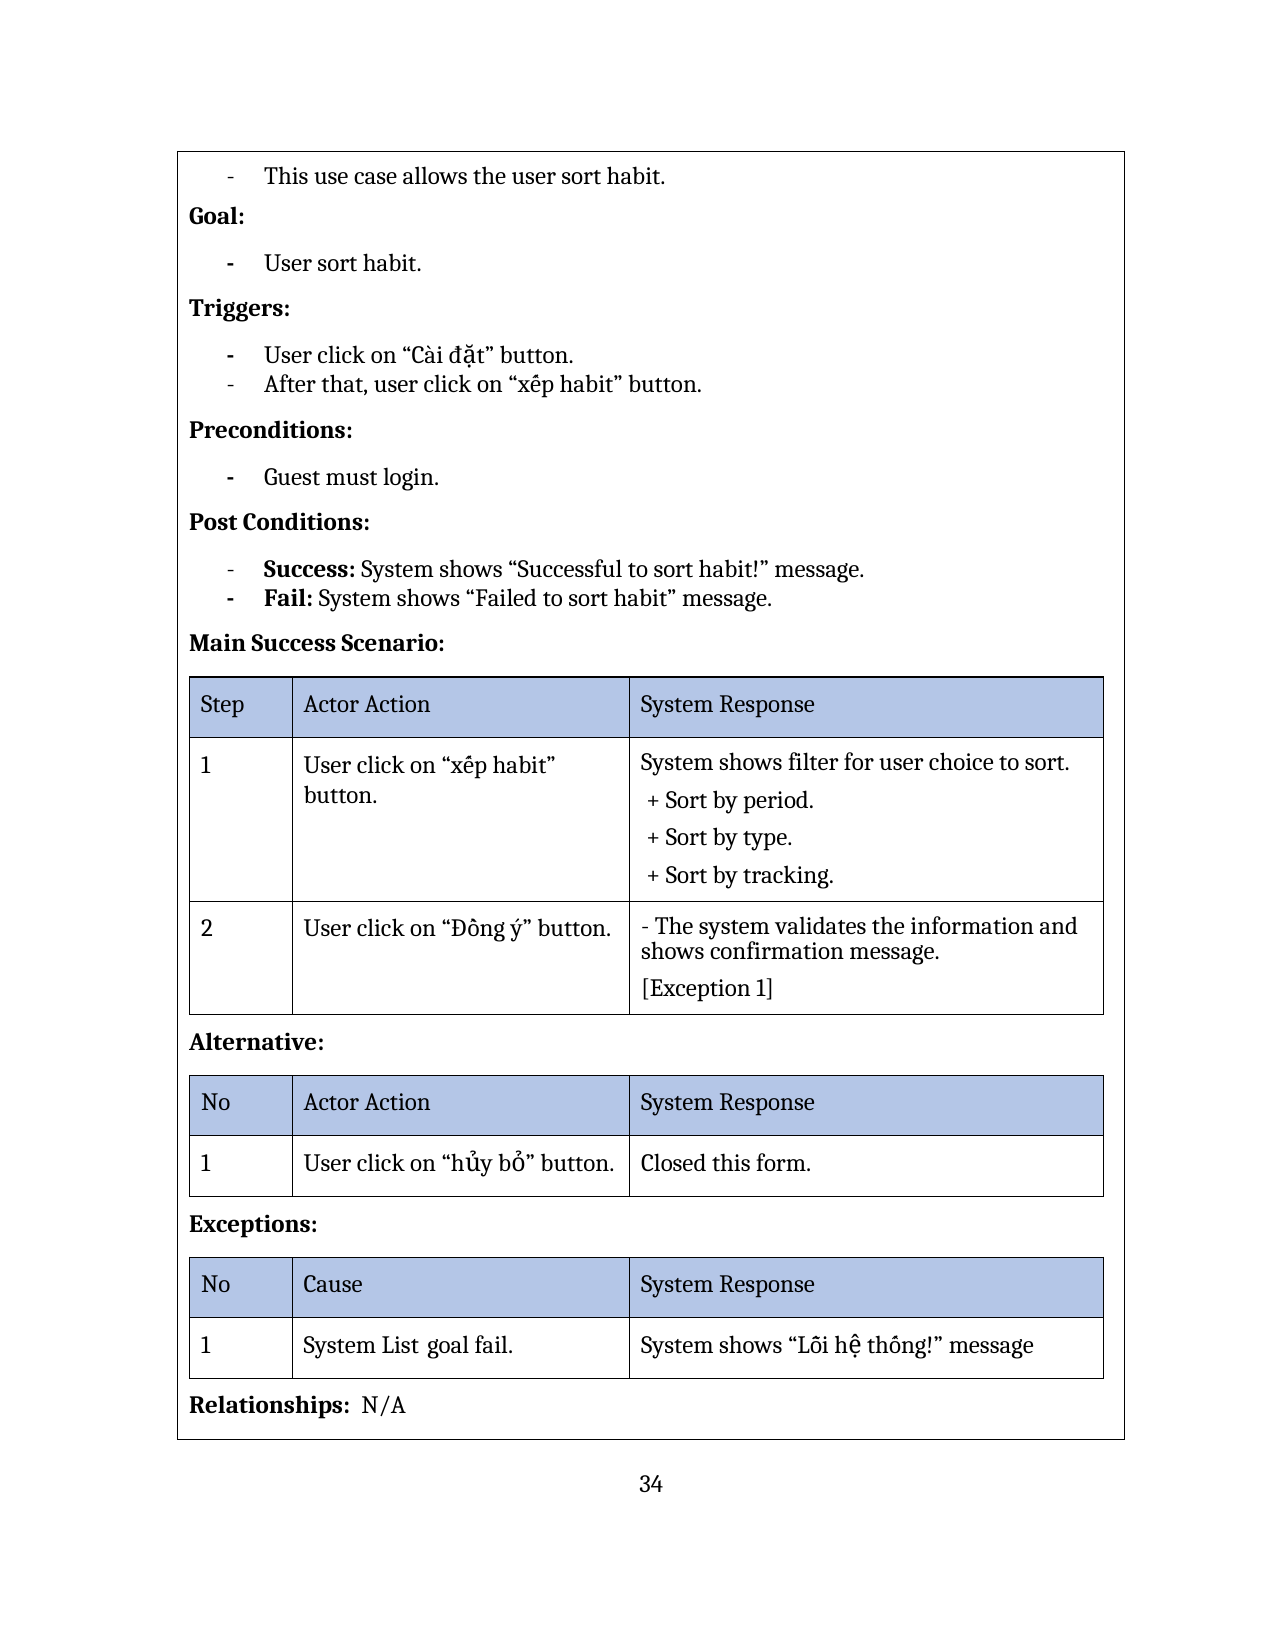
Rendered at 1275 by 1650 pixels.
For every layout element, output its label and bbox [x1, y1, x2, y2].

table_cell [178, 152, 1124, 1438]
